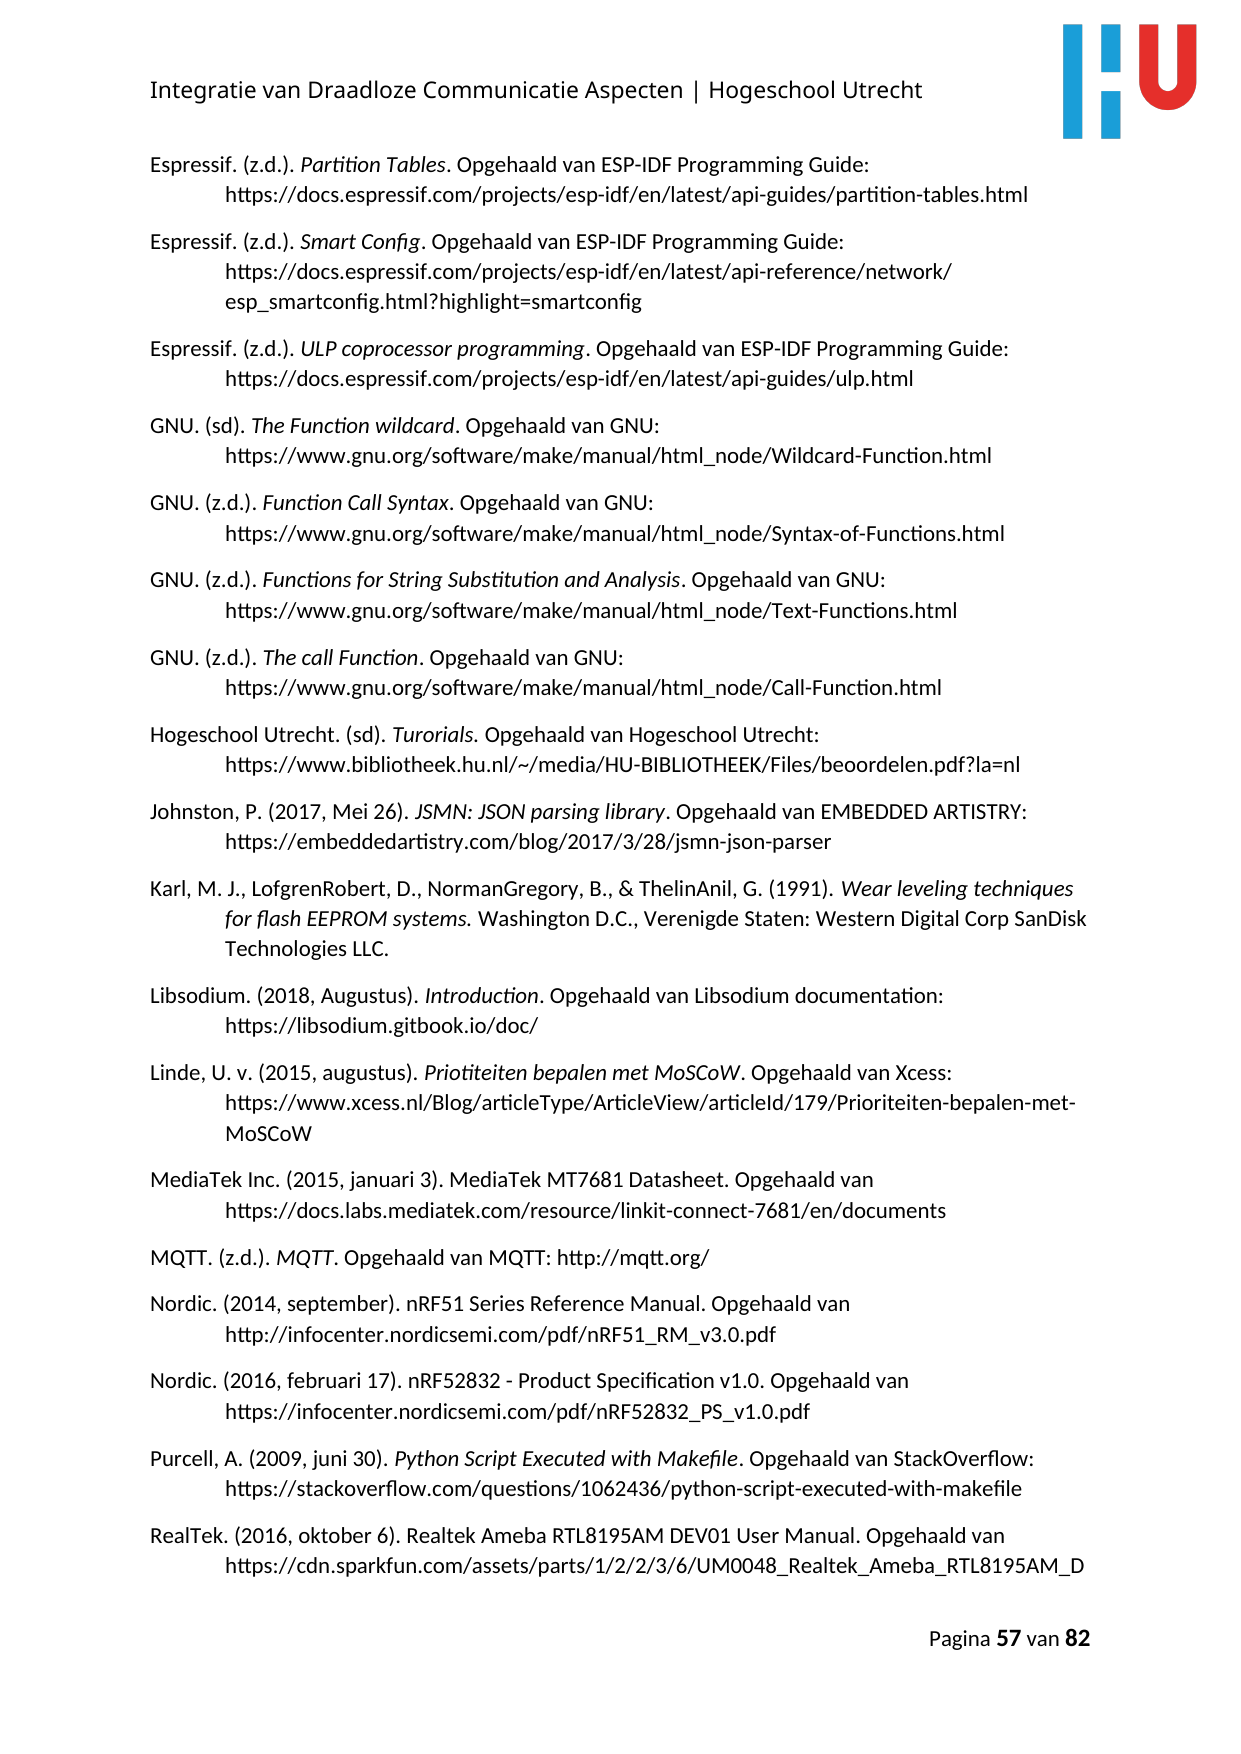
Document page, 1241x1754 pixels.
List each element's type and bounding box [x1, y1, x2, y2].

picture [1062, 23, 1205, 140]
